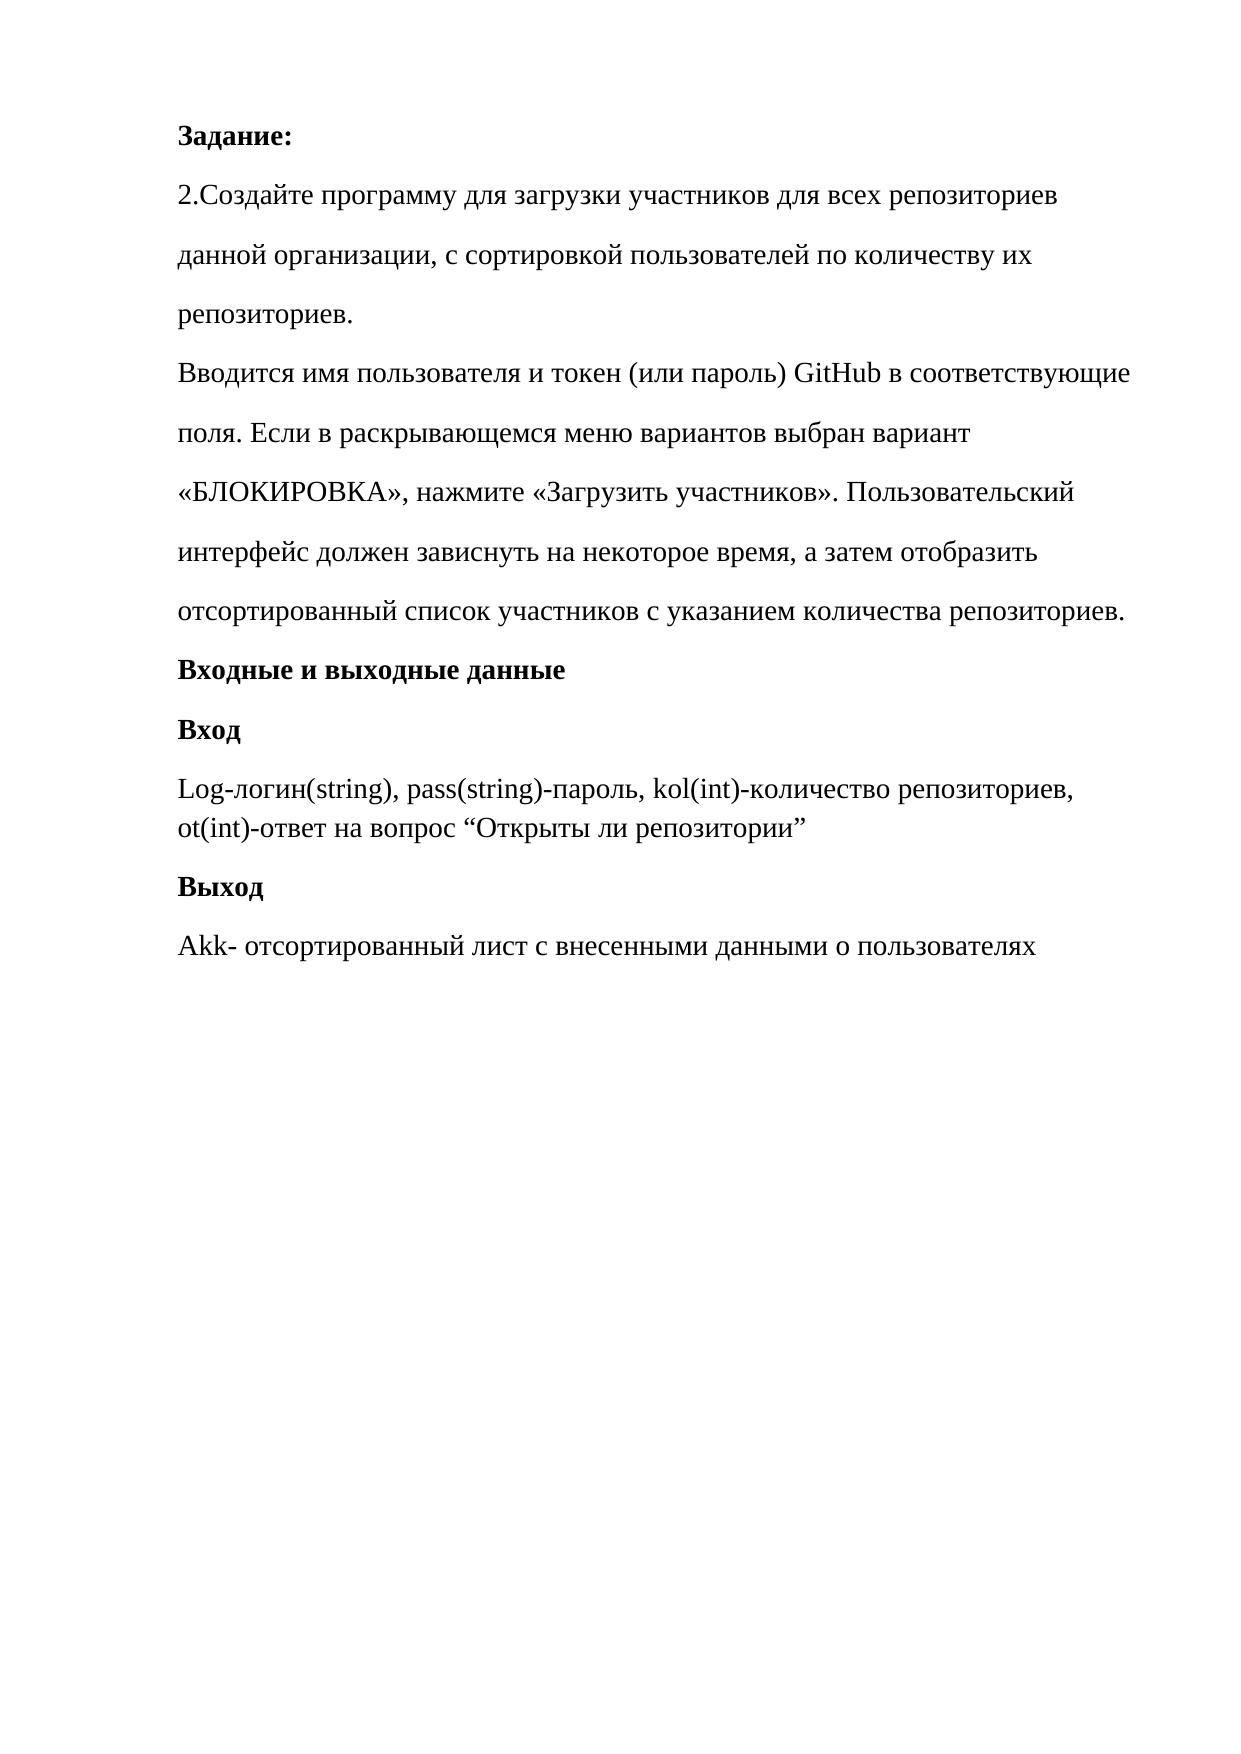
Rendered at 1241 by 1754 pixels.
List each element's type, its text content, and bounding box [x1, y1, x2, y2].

text интерфейс должен зависнуть на некоторое время, а затем отобразить [177, 534, 1152, 567]
text Задание: [177, 118, 1152, 152]
text поля. Если в раскрывающемся меню вариантов выбран вариант [177, 415, 1152, 448]
text Входные и выходные данные [177, 652, 1152, 686]
text Вводится имя пользователя и токен (или пароль) GitHub в соответствующие [177, 356, 1152, 389]
text 2.Создайте программу для загрузки участников для всех репозиториев [177, 177, 1152, 211]
text «БЛОКИРОВКА», нажмите «Загрузить участников». Пользовательский [177, 474, 1152, 508]
text Вход [177, 712, 1152, 745]
text Akk- отсортированный лист с внесенными данными о пользователях [177, 928, 1152, 962]
text Log-логин(string), pass(string)-пароль, kol(int)-количество репозиториев, ot(int)-ответ на вопрос “Открыты ли репозитории” [177, 771, 1152, 843]
text данной организации, с сортировкой пользователей по количеству их [177, 237, 1152, 270]
text Выход [177, 869, 1152, 903]
text репозиториев. [177, 296, 1152, 330]
text отсортированный список участников с указанием количества репозиториев. [177, 593, 1152, 627]
